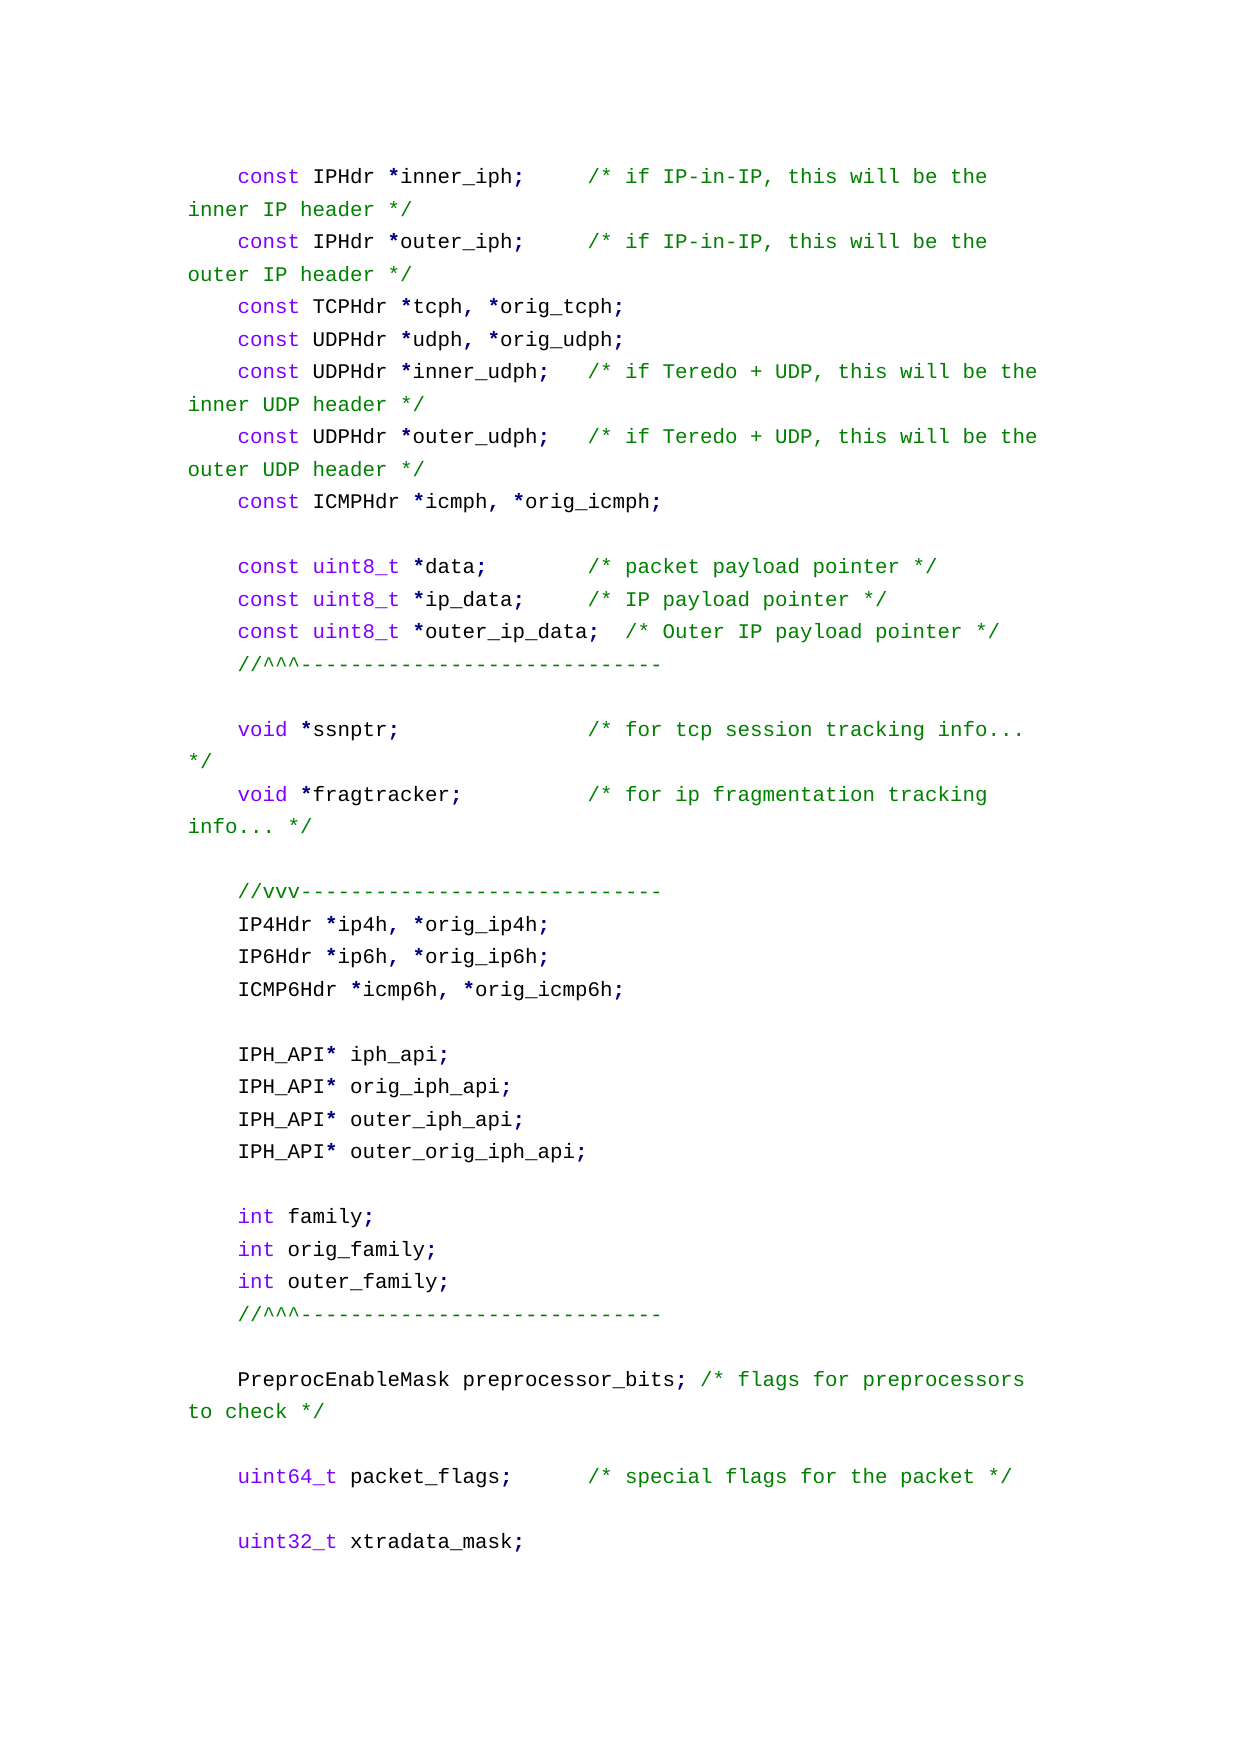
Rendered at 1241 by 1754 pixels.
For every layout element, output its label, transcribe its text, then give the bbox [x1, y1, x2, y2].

text const TCPHdr *tcph, *orig_tcph; [187, 292, 1053, 324]
text const IPHdr *outer_iph; /* if IP-in-IP, this will be the outer IP header */ [187, 227, 1053, 292]
text ICMP6Hdr *icmp6h, *orig_icmp6h; [187, 974, 1053, 1007]
text IP4Hdr *ip4h, *orig_ip4h; [187, 909, 1053, 942]
text //vvv----------------------------- [187, 877, 1053, 909]
text void *fragtracker; /* for ip fragmentation tracking info... */ [187, 779, 1053, 844]
text const ICMPHdr *icmph, *orig_icmph; [187, 487, 1053, 519]
text //^^^----------------------------- [187, 1299, 1053, 1332]
text int outer_family; [187, 1267, 1053, 1299]
text const IPHdr *inner_iph; /* if IP-in-IP, this will be the inner IP header */ [187, 162, 1053, 227]
text IPH_API* outer_iph_api; [187, 1104, 1053, 1137]
text PreprocEnableMask preprocessor_bits; /* flags for preprocessors to check */ [187, 1364, 1053, 1429]
text const UDPHdr *inner_udph; /* if Teredo + UDP, this will be the inner UDP header */ [187, 357, 1053, 422]
text const uint8_t *data; /* packet payload pointer */ [187, 552, 1053, 584]
text const uint8_t *outer_ip_data; /* Outer IP payload pointer */ [187, 617, 1053, 649]
text const UDPHdr *udph, *orig_udph; [187, 324, 1053, 357]
text IPH_API* orig_iph_api; [187, 1072, 1053, 1104]
text int family; [187, 1202, 1053, 1234]
text //^^^----------------------------- [187, 649, 1053, 682]
text IP6Hdr *ip6h, *orig_ip6h; [187, 942, 1053, 974]
text IPH_API* outer_orig_iph_api; [187, 1137, 1053, 1169]
text const uint8_t *ip_data; /* IP payload pointer */ [187, 584, 1053, 617]
text int orig_family; [187, 1234, 1053, 1267]
text const UDPHdr *outer_udph; /* if Teredo + UDP, this will be the outer UDP header */ [187, 422, 1053, 487]
text uint64_t packet_flags; /* special flags for the packet */ [187, 1462, 1053, 1494]
text IPH_API* iph_api; [187, 1039, 1053, 1072]
text uint32_t xtradata_mask; [187, 1527, 1053, 1559]
text void *ssnptr; /* for tcp session tracking info... */ [187, 714, 1053, 779]
